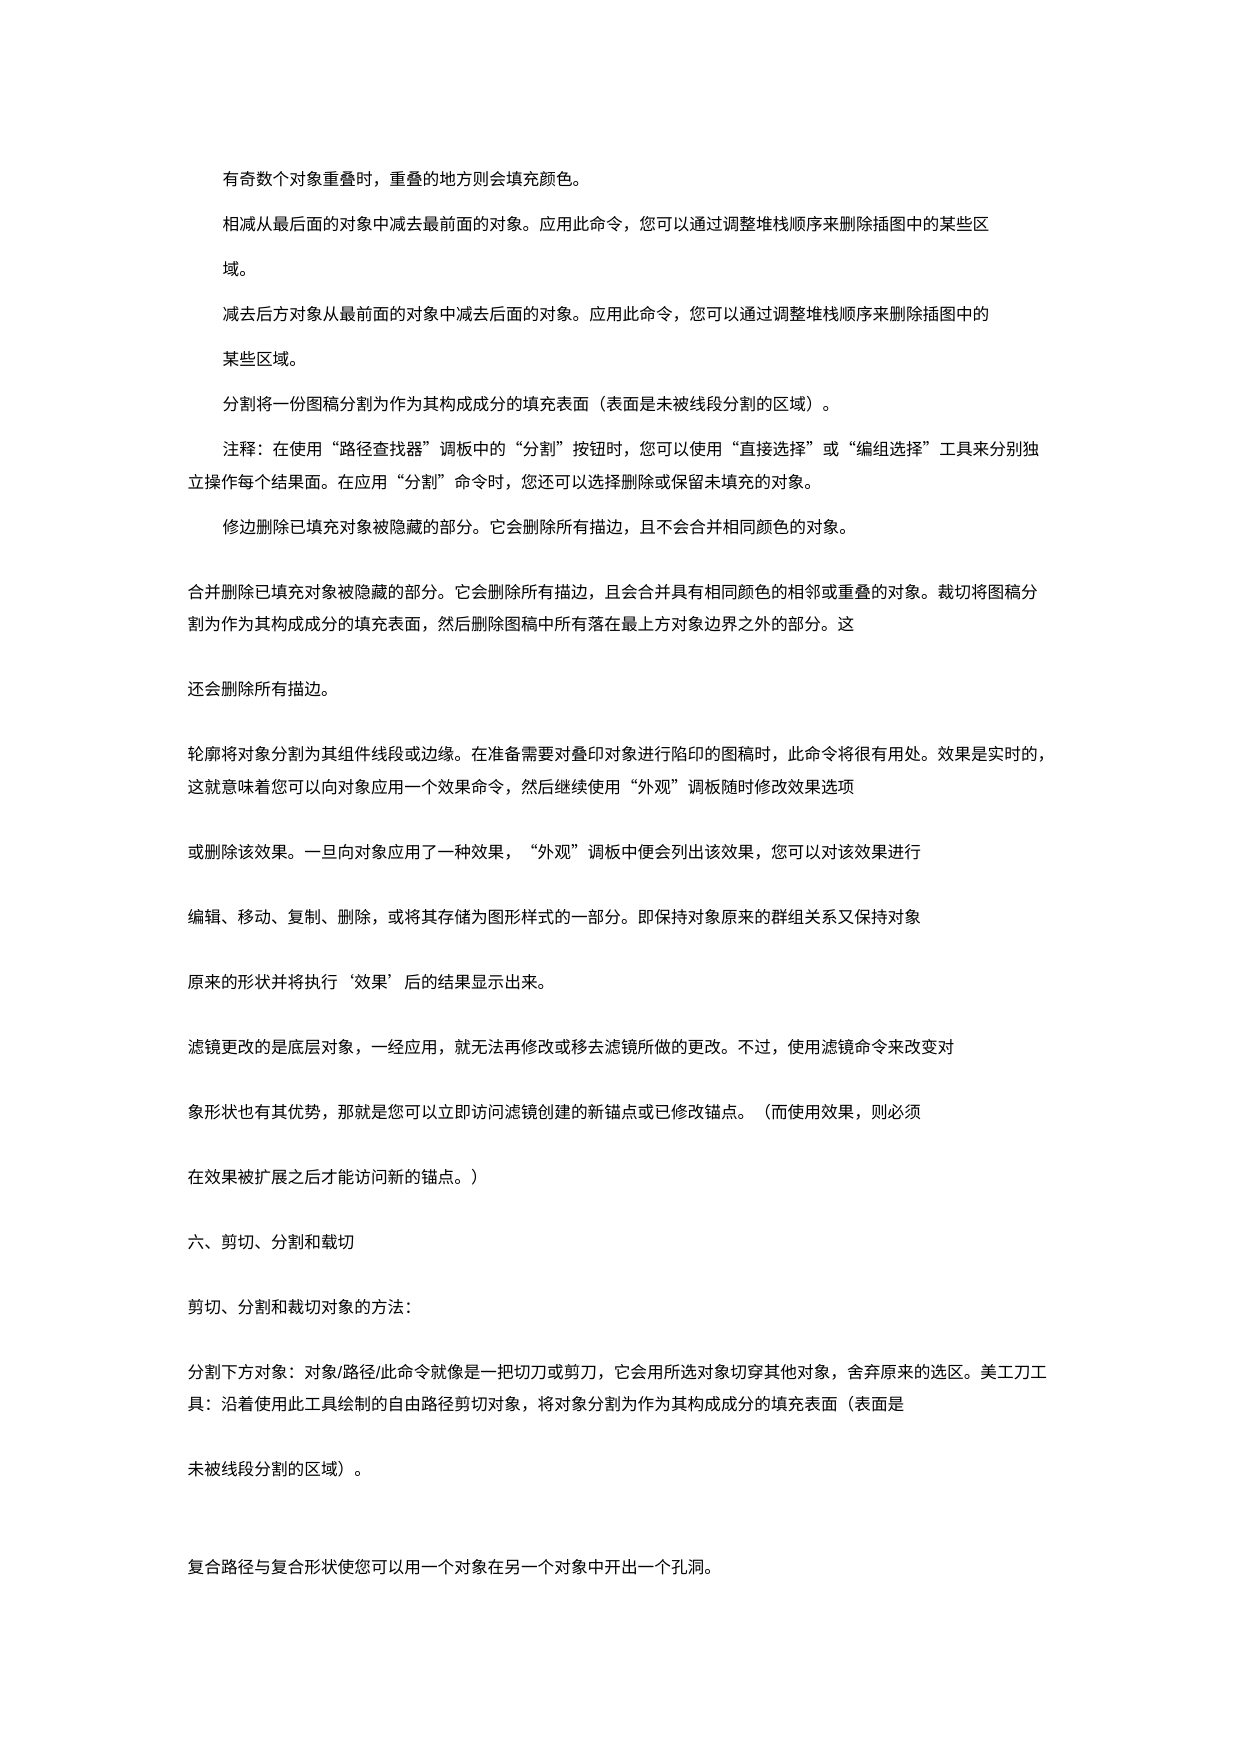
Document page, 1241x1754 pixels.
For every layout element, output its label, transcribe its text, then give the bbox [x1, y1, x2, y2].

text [187, 509, 1053, 1582]
text 减去后方对象从最前面的对象中减去后面的对象。应用此命令，您可以通过调整堆栈顺序来删除插图中的 [187, 297, 1053, 329]
text 某些区域。 [187, 342, 1053, 374]
text 分割将一份图稿分割为作为其构成成分的填充表面（表面是未被线段分割的区域）。 [187, 387, 1053, 419]
text 注释：在使用“路径查找器”调板中的“分割”按钮时，您可以使用“直接选择”或“编组选择”工具来分别独立操作每个结果面。在应用“分割”命令时，您还可以选择删除或保留未填充的对象。 [187, 432, 1053, 497]
text 域。 [187, 252, 1053, 284]
text 相减从最后面的对象中减去最前面的对象。应用此命令，您可以通过调整堆栈顺序来删除插图中的某些区 [187, 207, 1053, 239]
text 有奇数个对象重叠时，重叠的地方则会填充颜色。 [187, 162, 1053, 194]
